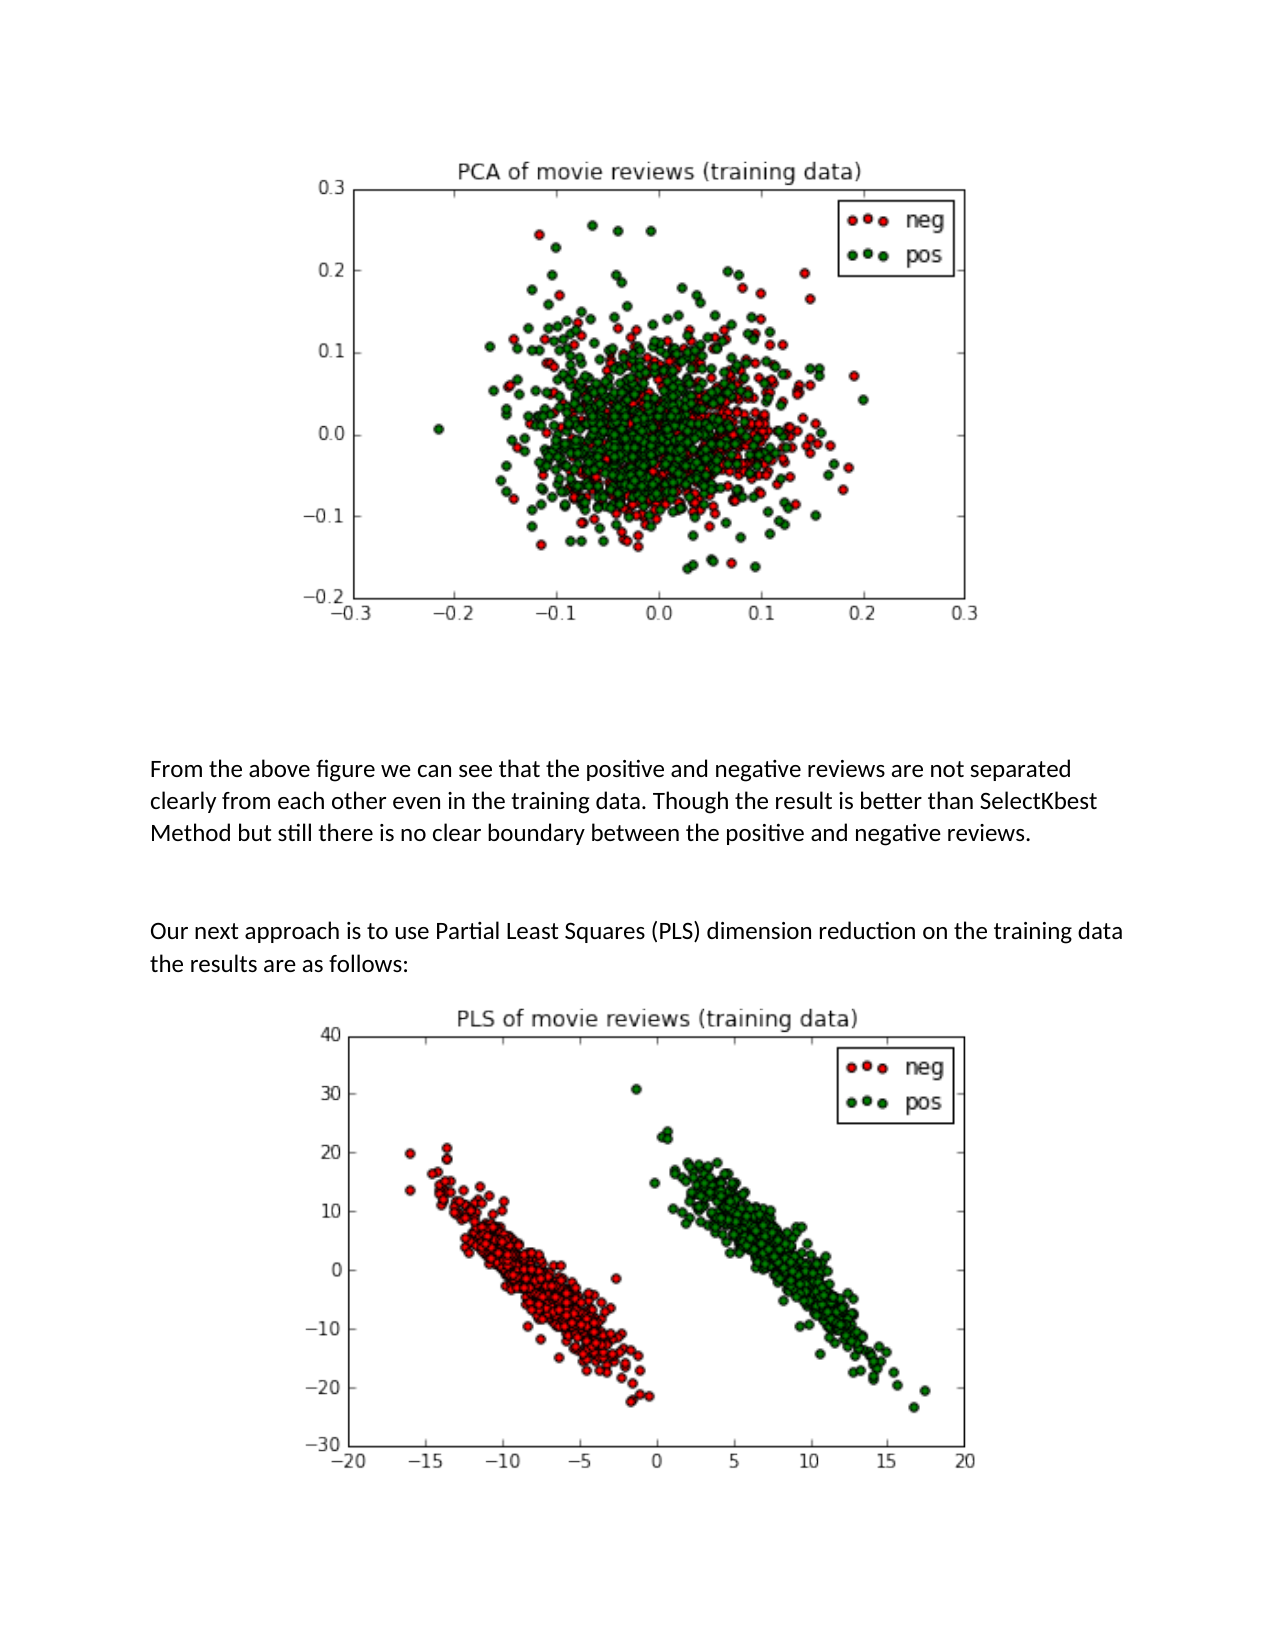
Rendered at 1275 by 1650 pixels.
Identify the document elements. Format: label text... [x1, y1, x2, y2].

picture [293, 996, 988, 1485]
text From the above figure we can see that the positive and negative reviews are not separated clearly from each other even in the training data. Though the result is better than SelectKbest Method but still there is no clear boundary between the positive and negative reviews. [150, 753, 1132, 848]
picture [292, 150, 990, 637]
text Our next approach is to use Partial Least Squares (PLS) dimension reduction on the training data the results are as follows: [150, 915, 1132, 978]
